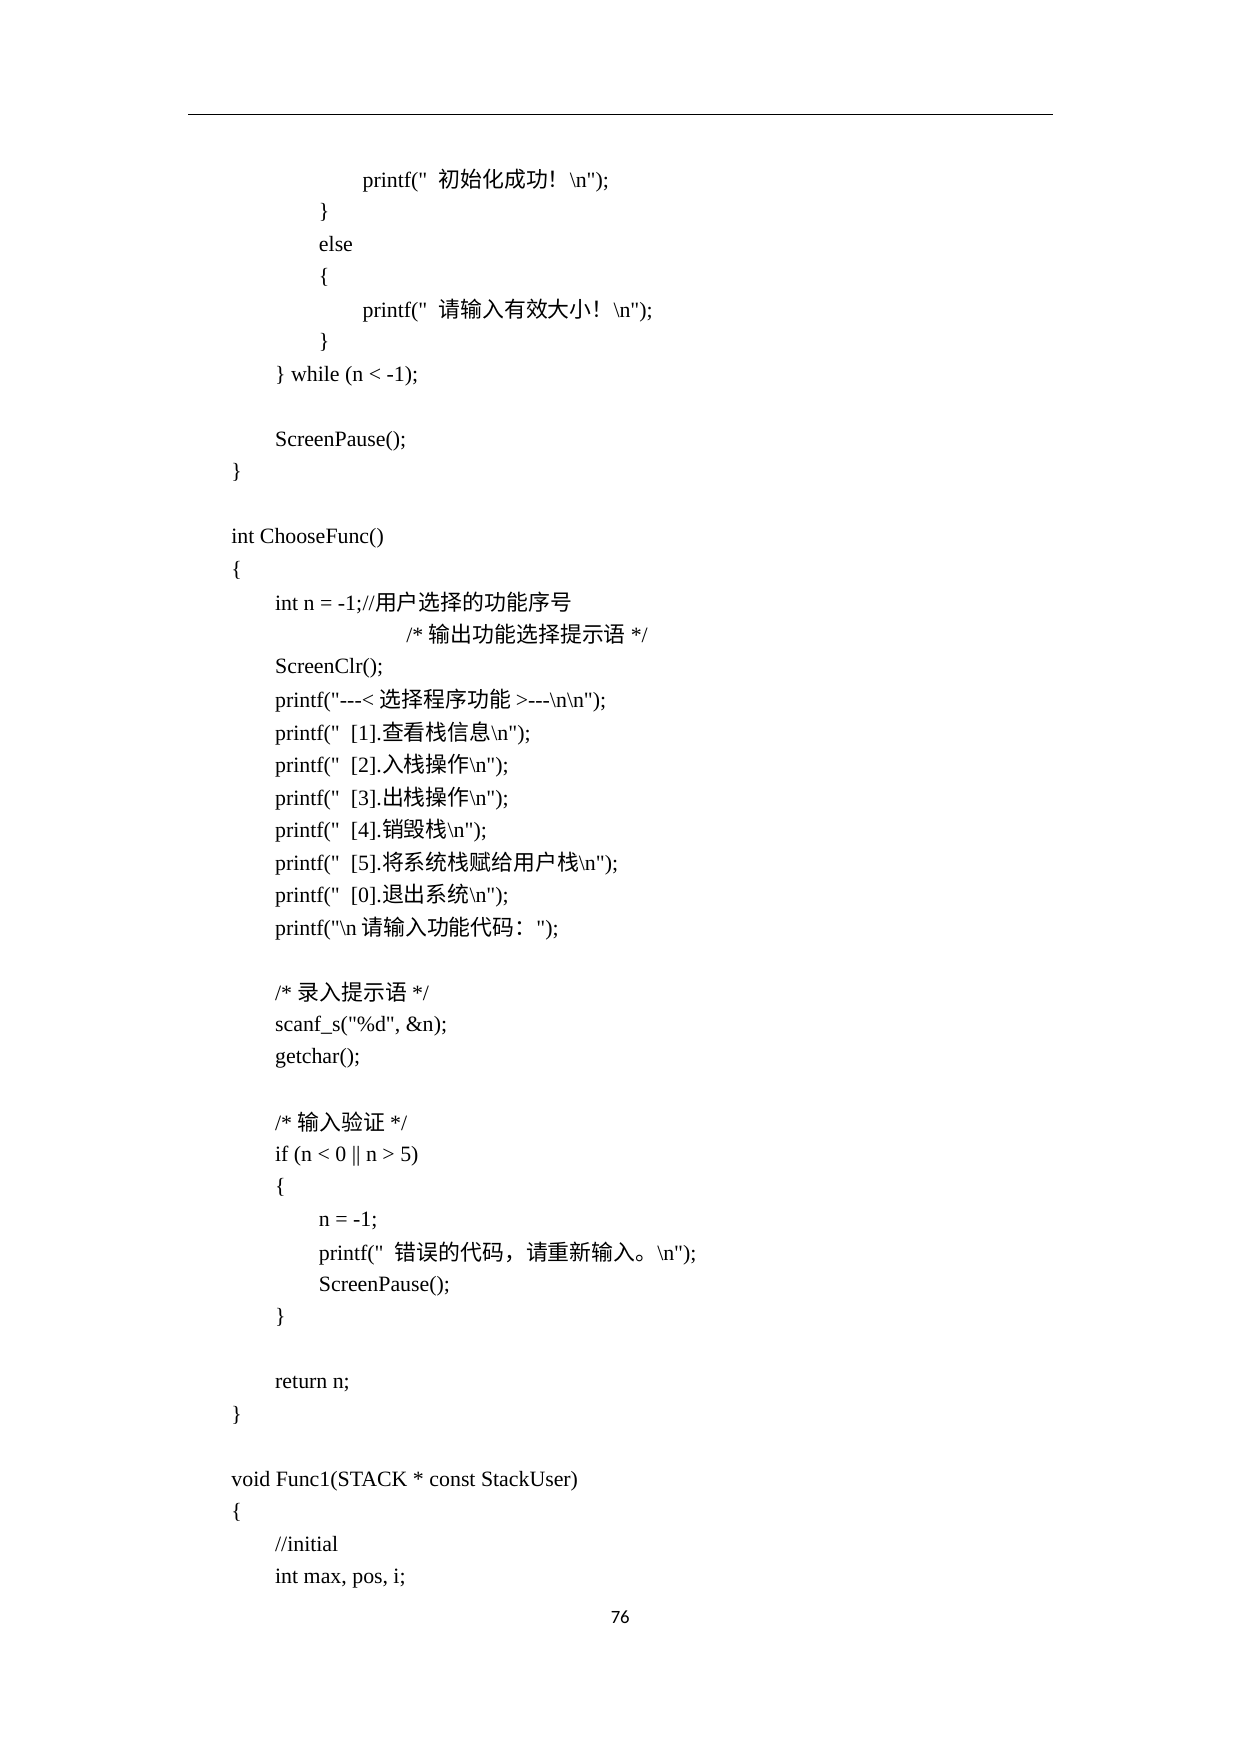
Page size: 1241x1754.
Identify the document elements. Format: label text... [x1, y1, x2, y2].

text /* 输入验证 */ [187, 1104, 1053, 1137]
text return n; [187, 1364, 1053, 1397]
text //initial [187, 1527, 1053, 1559]
text int ChooseFunc() [187, 519, 1053, 552]
text int max, pos, i; [187, 1559, 1053, 1592]
text ScreenPause(); [187, 1267, 1053, 1299]
text getchar(); [187, 1039, 1053, 1072]
text { [187, 552, 1053, 584]
text printf(" 请输入有效大小！\n"); [187, 292, 1053, 324]
text { [187, 1494, 1053, 1527]
text printf(" [5].将系统栈赋给用户栈\n"); [187, 844, 1053, 877]
text printf(" [1].查看栈信息\n"); [187, 714, 1053, 747]
text printf(" [2].入栈操作\n"); [187, 747, 1053, 779]
text } [187, 1397, 1053, 1429]
text { [187, 1169, 1053, 1202]
text printf("---< 选择程序功能 >---\n\n"); [187, 682, 1053, 714]
text int n = -1; //用户选择的功能序号 [187, 584, 1053, 617]
text printf(" 初始化成功！\n"); [187, 162, 1053, 194]
text } while (n < -1); [187, 357, 1053, 389]
text printf(" [3].出栈操作\n"); [187, 779, 1053, 812]
text printf(" 错误的代码，请重新输入。\n"); [187, 1234, 1053, 1267]
text if (n < 0 || n > 5) [187, 1137, 1053, 1169]
text ScreenClr(); [187, 649, 1053, 682]
text /* 输出功能选择提示语 */ [187, 617, 1053, 649]
text printf(" [4].销毁栈\n"); [187, 812, 1053, 844]
text n = -1; [187, 1202, 1053, 1234]
text { [187, 259, 1053, 292]
text void Func1(STACK * const StackUser) [187, 1462, 1053, 1494]
text } [187, 194, 1053, 227]
text printf(" [0].退出系统\n"); [187, 877, 1053, 909]
text } [187, 324, 1053, 357]
text printf("\n请输入功能代码："); [187, 909, 1053, 942]
text /* 录入提示语 */ [187, 974, 1053, 1007]
text } [187, 454, 1053, 487]
text scanf_s("%d", &n); [187, 1007, 1053, 1039]
text else [187, 227, 1053, 259]
text ScreenPause(); [187, 422, 1053, 454]
text } [187, 1299, 1053, 1332]
